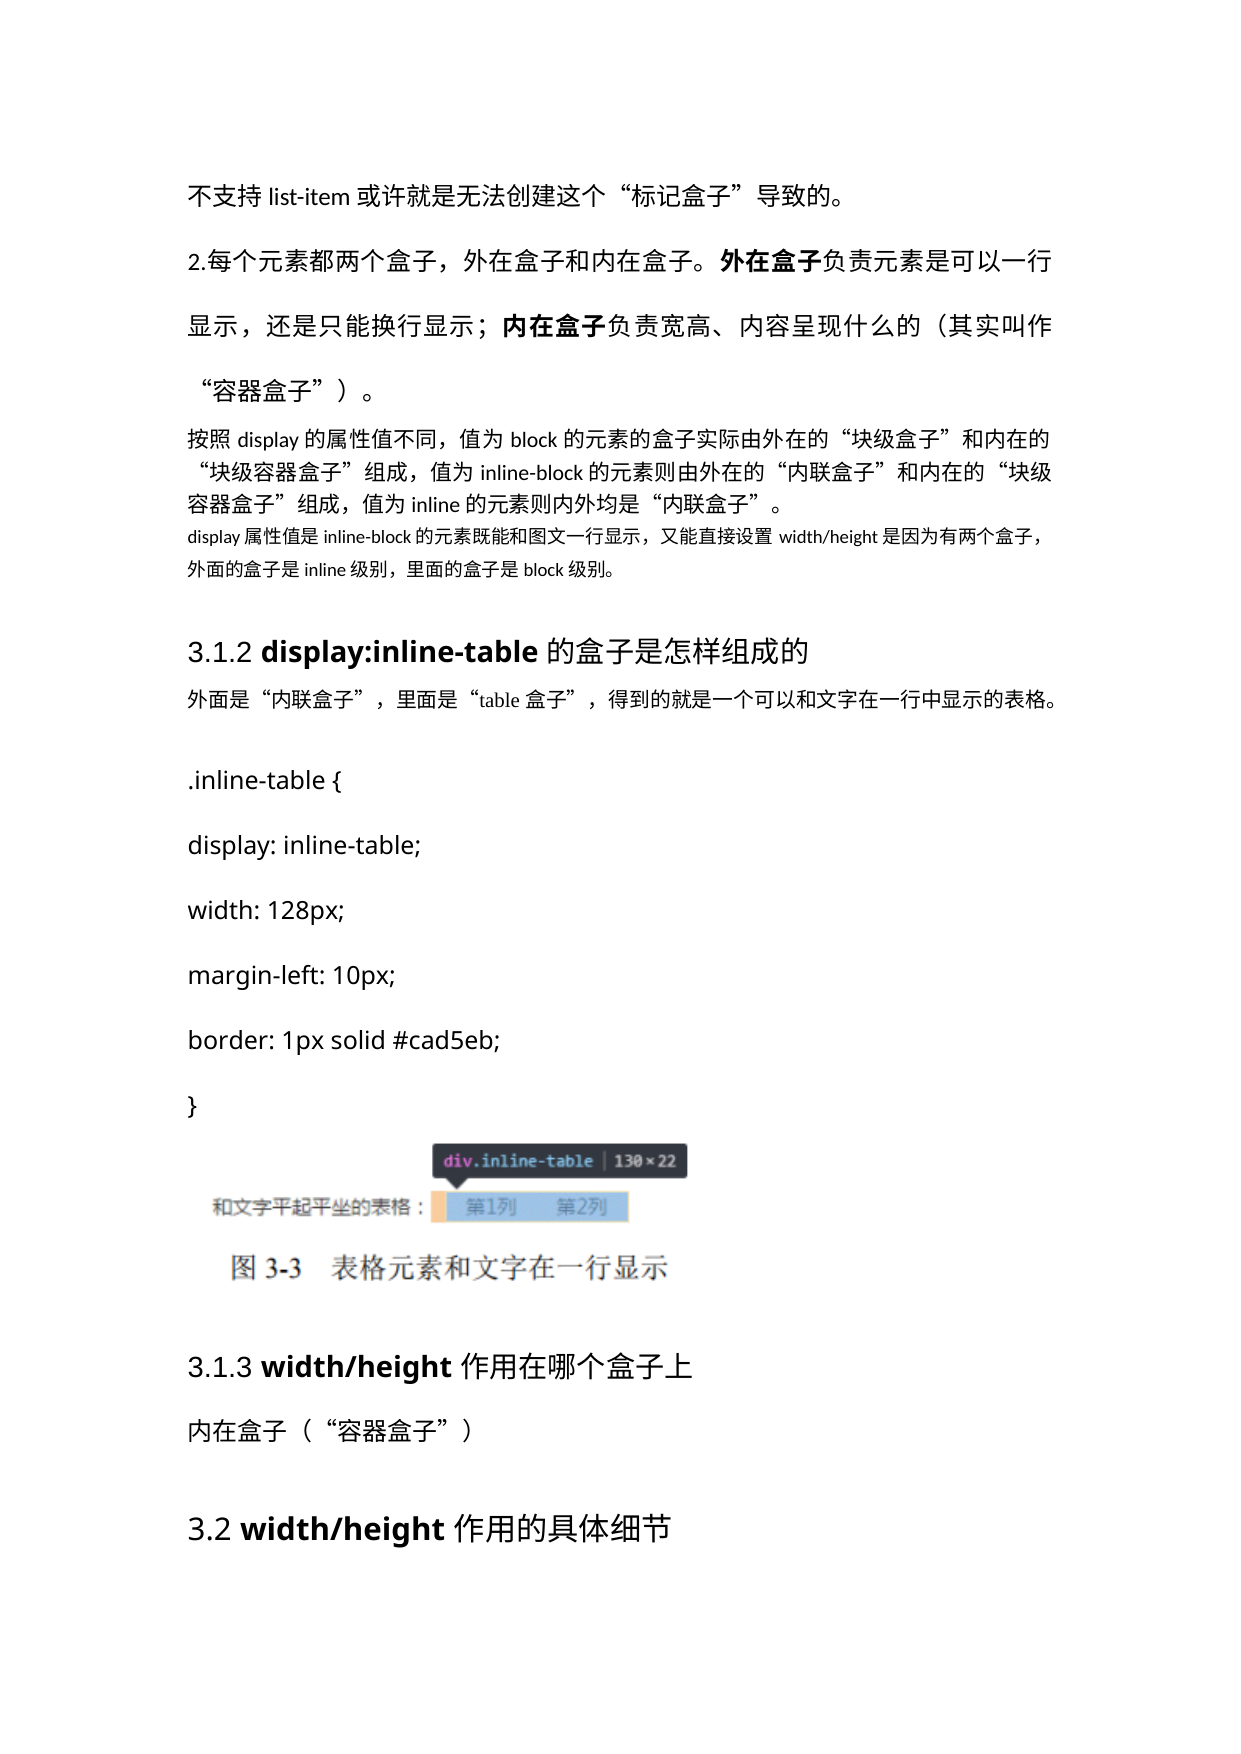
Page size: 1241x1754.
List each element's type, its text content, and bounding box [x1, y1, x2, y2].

picture [187, 1137, 808, 1300]
text .inline-table { [187, 747, 1053, 812]
text 3.1.2 display:inline-table 的盒子是怎样组成的 [187, 617, 1053, 682]
text 3.1.3 width/height 作用在哪个盒子上 [187, 1332, 1053, 1397]
text 3.2 width/height 作用的具体细节 [187, 1494, 1053, 1559]
list 按照 display 的属性值不同，值为 block 的元素的盒子实际由外在的“块级盒子”和内在的“块级容器盒子”组成，值为 inline-block 的元素则由外在的“内联盒子”和内在的“块级容器盒子”组成，值为 inline 的元素则内外均是“内联盒子”。 [187, 422, 1053, 519]
text width: 128px; [187, 877, 1053, 942]
text 外面是“内联盒子”，里面是“table 盒子”，得到的就是一个可以和文字在一行中显示的表格。 [187, 682, 1053, 747]
text border: 1px solid #cad5eb; [187, 1007, 1053, 1072]
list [187, 162, 1053, 227]
list 2.每个元素都两个盒子，外在盒子和内在盒子。外在盒子负责元素是可以一行显示，还是只能换行显示；内在盒子负责宽高、内容呈现什么的（其实叫作“容器盒子”）。 [187, 227, 1053, 422]
list display属性值是inline-block的元素既能和图文一行显示，又能直接设置 width/height 是因为有两个盒子，外面的盒子是 inline 级别，里面的盒子是 block 级别。 [187, 519, 1053, 584]
text } [187, 1072, 1053, 1137]
text margin-left: 10px; [187, 942, 1053, 1007]
text 内在盒子（“容器盒子”） [187, 1397, 1053, 1462]
text display: inline-table; [187, 812, 1053, 877]
